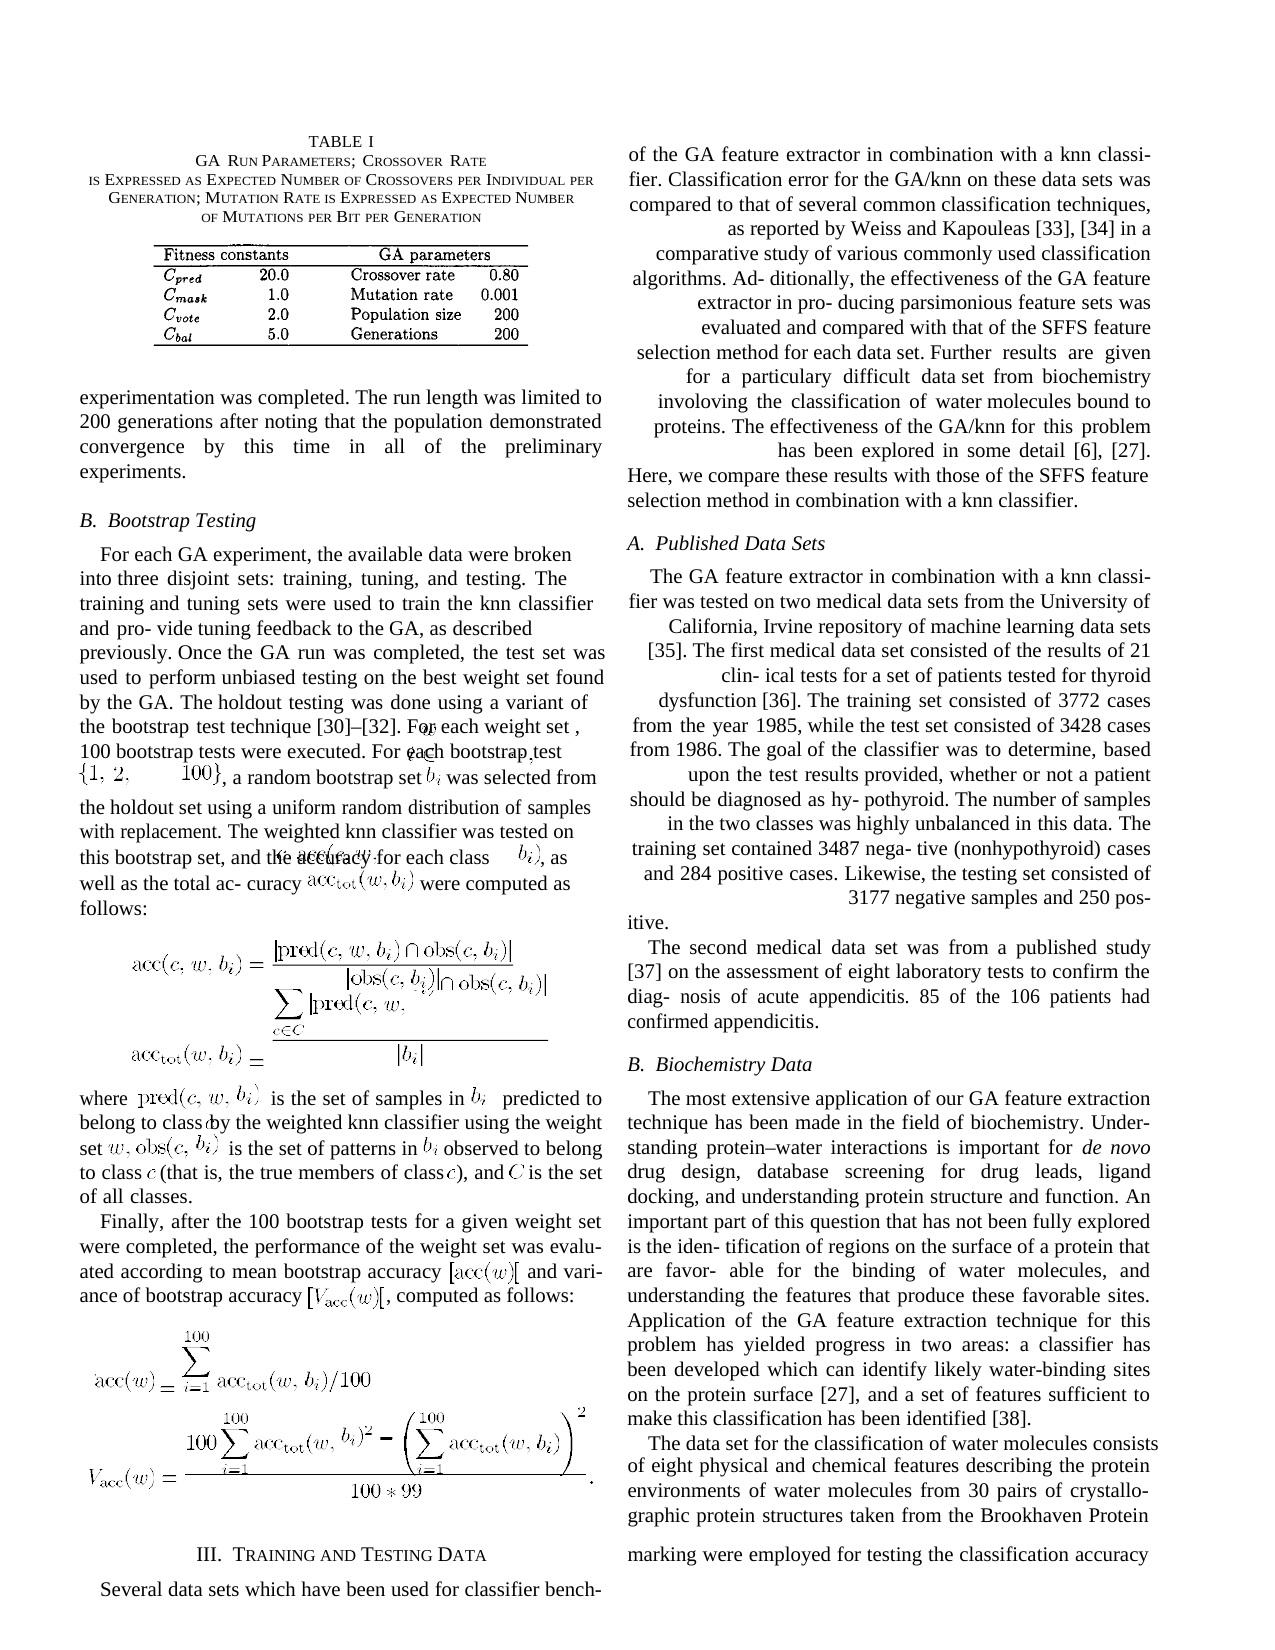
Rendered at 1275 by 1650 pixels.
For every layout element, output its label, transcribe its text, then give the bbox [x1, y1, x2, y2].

picture [217, 1371, 297, 1392]
picture [160, 1386, 175, 1392]
picture [114, 767, 129, 785]
picture [273, 989, 304, 1036]
picture [423, 1137, 438, 1155]
picture [221, 1429, 334, 1455]
text For each GA experiment, the available data were broken into three disjoint sets: training, tuning, and testing. The training and tuning sets were used to train the knn classifier and pro- vide tuning feedback to the GA, as described previously. Once the GA run was completed, the test set was used to perform unbiased testing on the best weight set found by the GA. The holdout testing was done using a variant of the bootstrap test technique [30]–[32]. For each weight set , 100 bootstrap tests were executed. For each bootstrap test , a random bootstrap set was selected from the holdout set using a uniform random distribution of samples with replacement. The weighted knn classifier was tested on this bootstrap set, and the accuracy for each class , as well as the total ac- curacy were computed as follows: [79, 542, 608, 920]
picture [153, 244, 529, 346]
picture [249, 962, 264, 968]
picture [424, 940, 477, 962]
picture [341, 1426, 372, 1447]
picture [519, 974, 547, 996]
picture [249, 1059, 264, 1066]
text The data set for the classification of water molecules consists [648, 1431, 1167, 1455]
text of the GA feature extractor in combination with a knn classi- fier. Classification error for the GA/knn on these data sets was compared to that of several common classification techniques, as reported by Weiss and Kapouleas [33], [34] in a comparative study of various commonly used classification algorithms. Ad- ditionally, the effectiveness of the GA feature extractor in pro- ducing parsimonious feature sets was evaluated and compared with that of the SFFS feature selection method for each data set. Further results are given for a particulary difficult data set from biochemistry involoving the classification of water molecules bound to proteins. The effectiveness of the GA/knn for this problem has been explored in some detail [6], [27]. [627, 142, 1151, 462]
picture [411, 968, 440, 996]
picture [518, 844, 540, 865]
picture [95, 1371, 154, 1392]
picture [537, 1433, 559, 1455]
picture [398, 1044, 423, 1066]
picture [237, 1084, 259, 1105]
text The GA feature extractor in combination with a knn classi- fier was tested on two medical data sets from the University of California, Irvine repository of machine learning data sets [35]. The first medical data set consisted of the results of 21 clin- ical tests for a set of patients tested for thyroid dysfunction [36]. The training set consisted of 3772 cases from the year 1985, while the test set consisted of 3428 cases from 1986. The goal of the classifier was to determine, based upon the test results provided, whether or not a patient should be diagnosed as hy- pothyroid. The number of samples in the two classes was highly unbalanced in this data. The training set contained 3487 nega- tive (nonhypothyroid) cases and 284 positive cases. Likewise, the testing set consisted of 3177 negative samples and 250 pos- [627, 564, 1151, 909]
picture [459, 973, 512, 995]
picture [351, 1484, 422, 1498]
text GENERATION; MUTATION RATE IS EXPRESSED AS EXPECTED NUMBER OF MUTATIONS PER BIT PER GENERATION [107, 189, 574, 226]
picture [185, 1331, 210, 1342]
picture [187, 1435, 217, 1450]
text itive. [627, 910, 1167, 934]
picture [79, 763, 104, 785]
text of eight physical and chemical features describing the protein [185, 1455, 1167, 1477]
text GA RUN PARAMETERS; CROSSOVER RATE [86, 152, 595, 170]
text Several data sets which have been used for classifier bench- marking were employed for testing the classification accuracy [627, 1542, 1164, 1566]
list Bootstrap Testing [79, 508, 608, 532]
list TRAINING AND TESTING DATA [196, 1542, 607, 1566]
text Here, we compare these results with those of the SFFS feature selection method in combination with a knn classifier. [627, 463, 1151, 512]
text where is the set of samples in predicted to belong to class by the weighted knn classifier using the weight set is the set of patterns in observed to belong to class (that is, the true members of class ), and is the set of all classes. [79, 1084, 603, 1208]
text Several data sets which have been used for classifier bench- marking were employed for testing the classification accuracy [79, 1577, 604, 1601]
picture [162, 1475, 177, 1482]
picture [313, 993, 377, 1015]
picture [406, 943, 418, 957]
picture [278, 940, 342, 962]
picture [191, 961, 212, 975]
list Published Data Sets [627, 531, 1167, 555]
picture [560, 1407, 585, 1455]
picture [88, 1468, 154, 1489]
text environments of water molecules from 30 pairs of crystallo- graphic protein structures taken from the Brookhaven Protein [627, 1478, 1151, 1527]
picture [219, 954, 241, 976]
picture [484, 940, 512, 962]
picture [377, 940, 399, 962]
text The most extensive application of our GA feature extraction technique has been made in the field of biochemistry. Under- standing protein–water interactions is important for de novo drug design, database screening for drug leads, ligand docking, and understanding protein structure and function. An important part of this question that has not been fully explored is the iden- tification of regions on the surface of a protein that are favor- able for the binding of water molecules, and understanding the features that produce these favorable sites. Application of the GA feature extraction technique for this problem has yielded progress in two areas: a classifier has been developed which can identify likely water-binding sites on the protein surface [27], and a set of features sufficient to make this classification has been identified [38]. [627, 1085, 1151, 1430]
picture [384, 1001, 405, 1015]
picture [441, 977, 453, 990]
picture [427, 767, 441, 785]
text The second medical data set was from a published study [37] on the assessment of eight laboratory tests to confirm the diag- nosis of acute appendicitis. 85 of the 106 patients had confirmed appendicitis. [627, 935, 1151, 1033]
picture [471, 1087, 486, 1105]
text Finally, after the 100 bootstrap tests for a given weight set were completed, the performance of the weight set was evalu- ated according to mean bootstrap accuracy and vari- ance of bootstrap accuracy , computed as follows: [79, 1209, 603, 1307]
picture [132, 954, 184, 976]
picture [224, 1413, 249, 1424]
picture [347, 968, 404, 990]
text TABLE I [86, 133, 595, 152]
picture [305, 1371, 371, 1392]
text experimentation was completed. The run length was limited to 200 generations after noting that the population demonstrated convergence by this time in all of the preliminary experiments. [79, 385, 603, 483]
picture [132, 1044, 212, 1066]
text IS EXPRESSED AS EXPECTED NUMBER OF CROSSOVERS PER INDIVIDUAL PER [86, 170, 595, 189]
picture [182, 763, 222, 785]
picture [404, 1412, 530, 1455]
list Biochemistry Data [627, 1052, 1167, 1076]
picture [182, 1347, 210, 1392]
picture [349, 946, 370, 961]
picture [219, 1044, 241, 1066]
picture [196, 1134, 218, 1155]
picture [307, 870, 413, 891]
